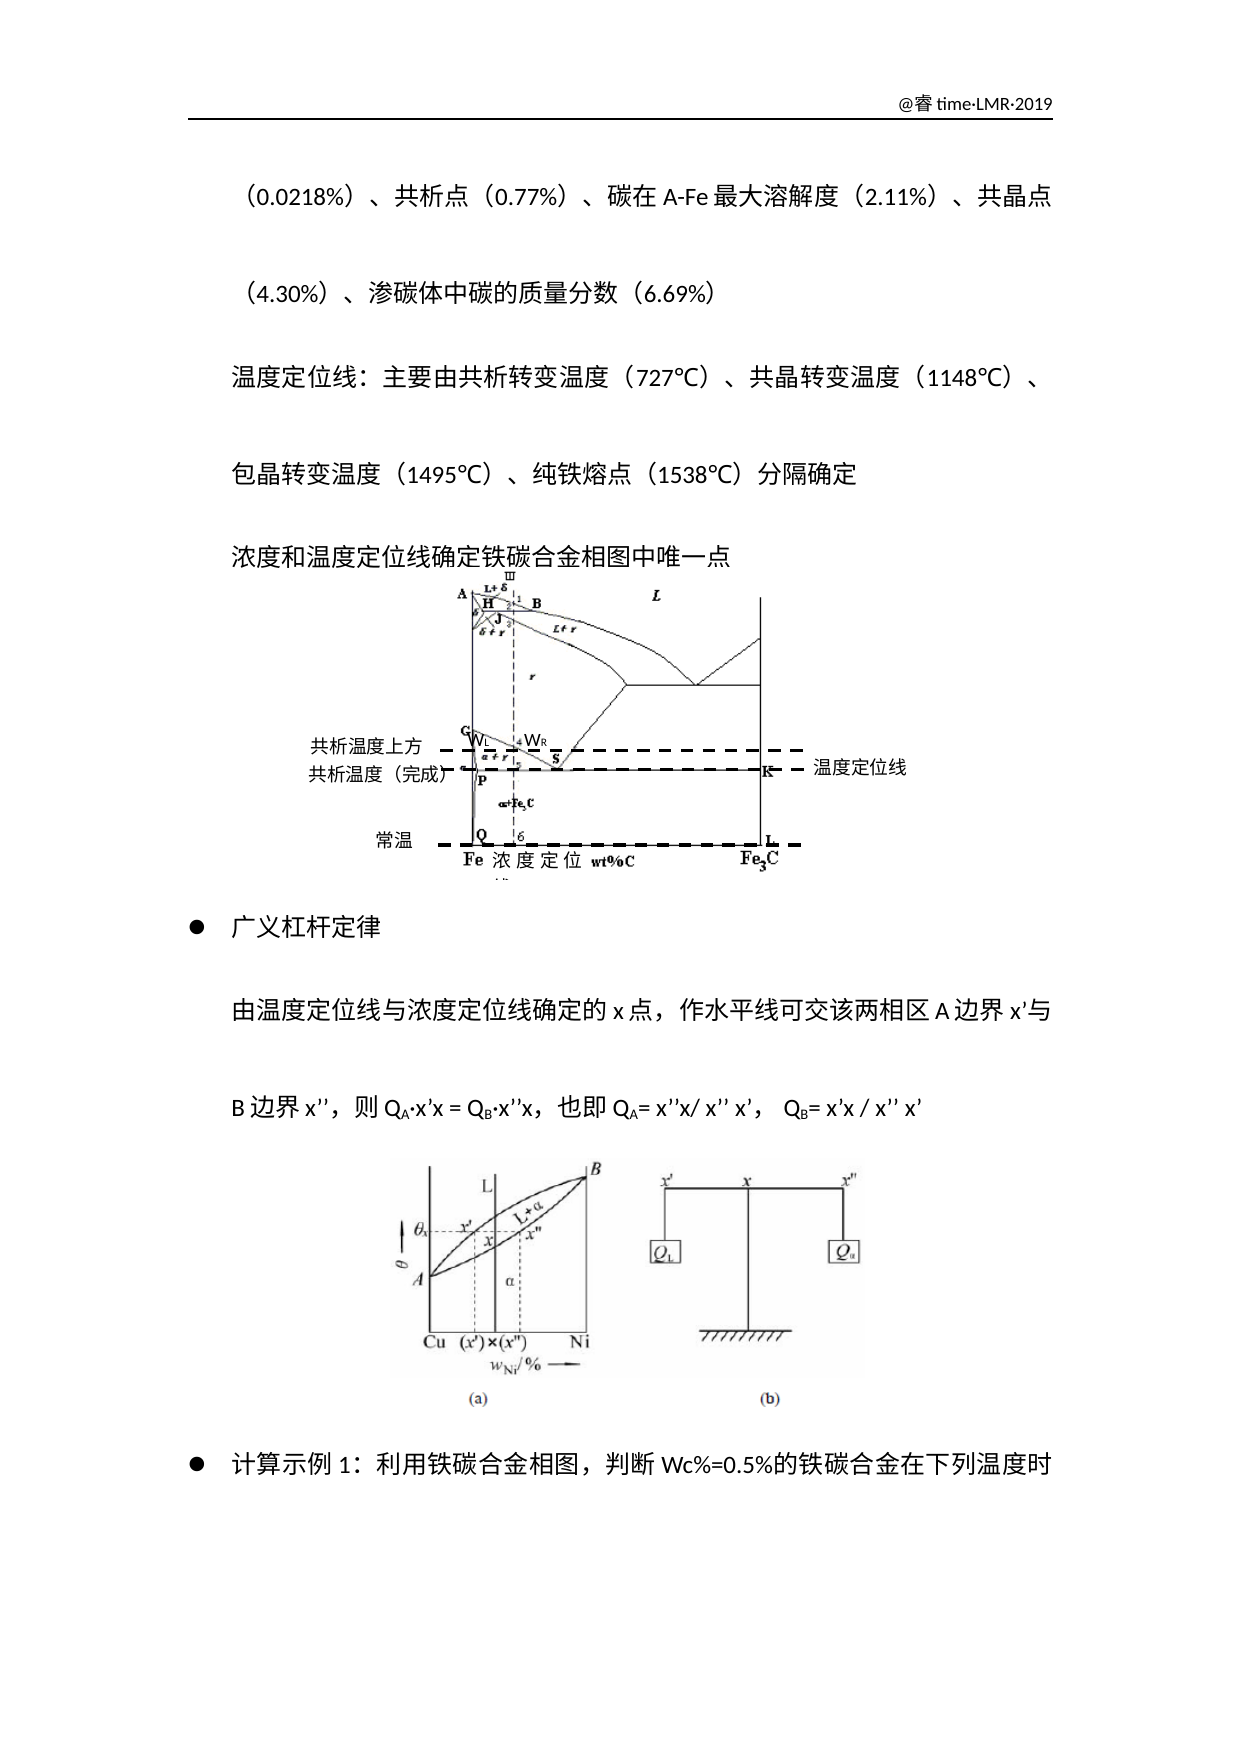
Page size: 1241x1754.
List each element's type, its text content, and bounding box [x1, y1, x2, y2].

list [187, 1430, 1053, 1495]
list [231, 162, 1053, 324]
list 浓度和温度定位线确定铁碳合金相图中唯一点 [231, 523, 1053, 588]
list 由温度定位线与浓度定位线确定的x点，作水平线可交该两相区A边界x’与B边界x’’，则QA·x’x = QB·x’’x，也即QA= x’’x/ x’’ x’， QB= x’x / x’’ x’ [231, 976, 1053, 1138]
list 广义杠杆定律 [187, 893, 1053, 958]
list 温度定位线：主要由共析转变温度（727℃）、共晶转变温度（1148℃）、包晶转变温度（1495℃）、纯铁熔点（1538℃）分隔确定 [231, 343, 1053, 505]
picture [449, 567, 789, 874]
